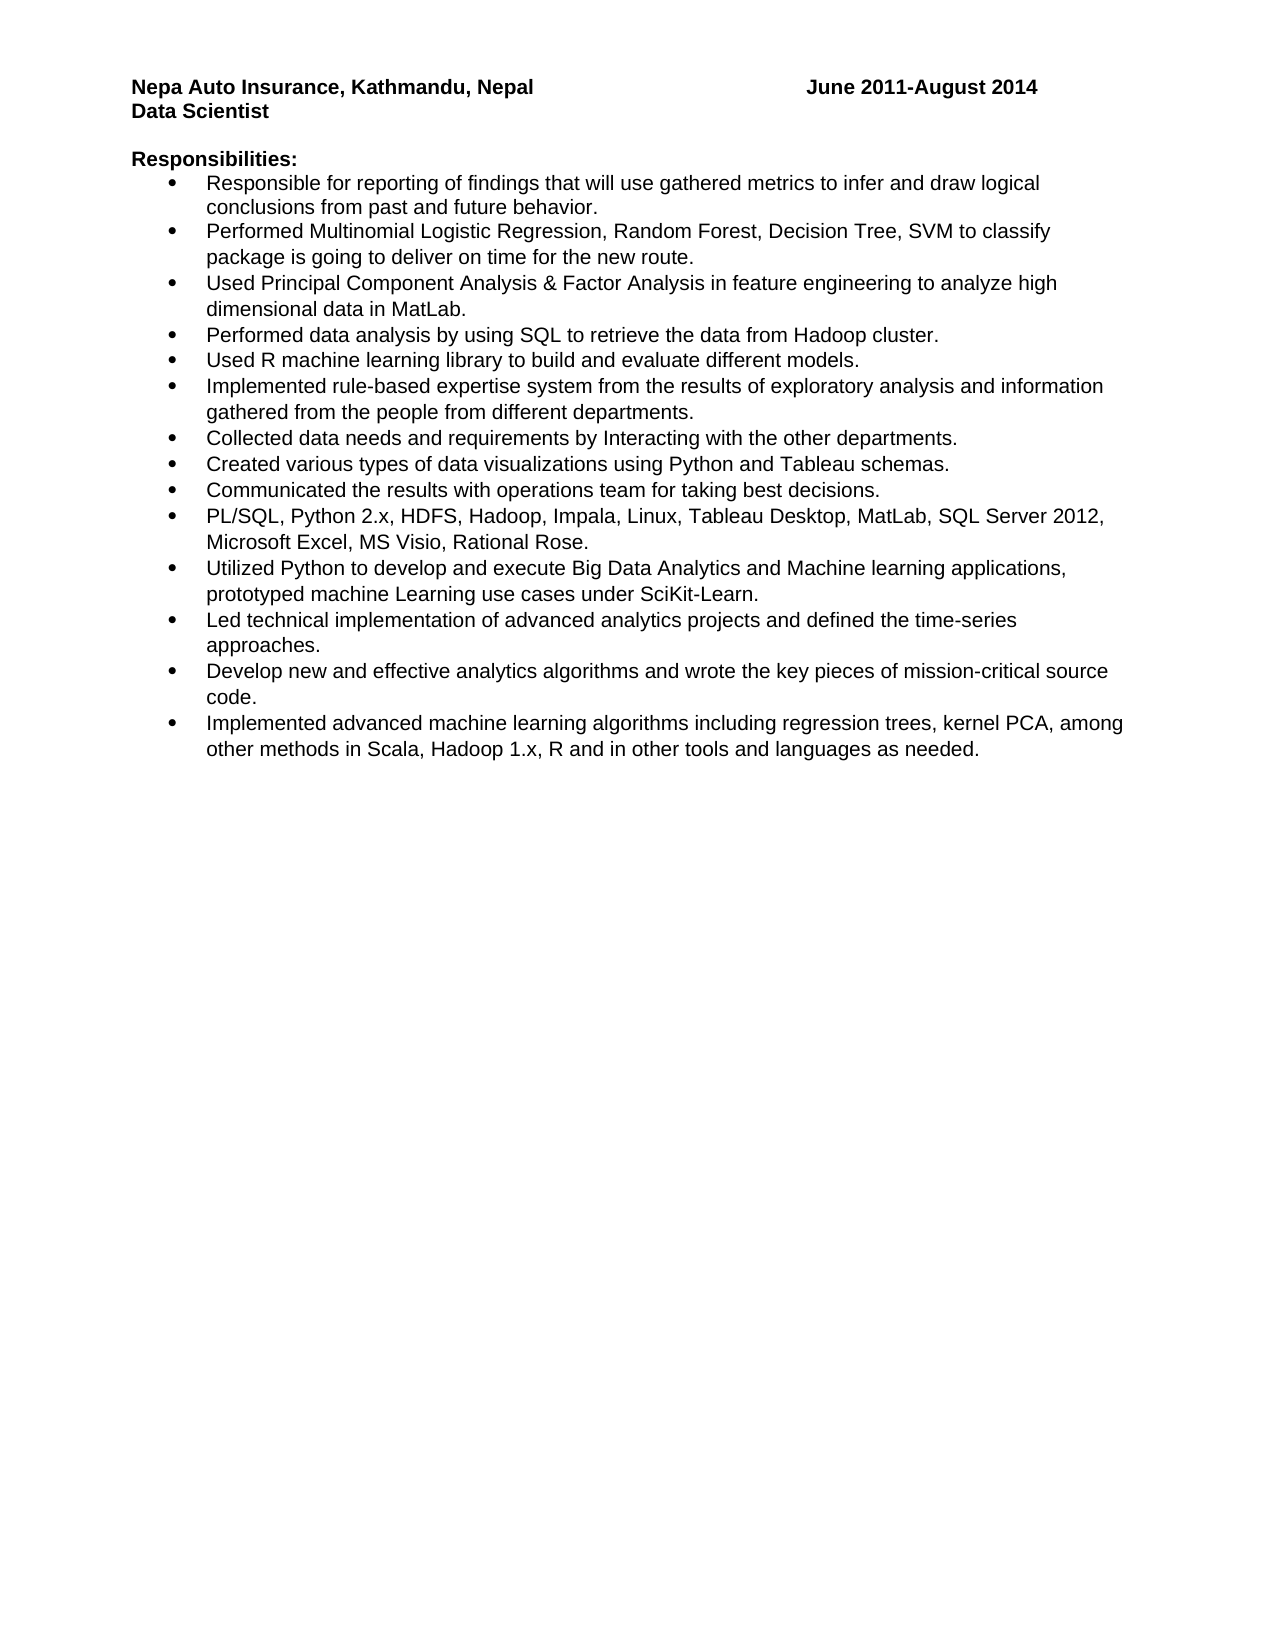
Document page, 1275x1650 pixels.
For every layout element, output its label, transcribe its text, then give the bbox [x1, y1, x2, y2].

list Led technical implementation of advanced analytics projects and defined the time-series approaches. [169, 607, 1125, 657]
list Collected data needs and requirements by Interacting with the other departments. [169, 426, 1125, 450]
list Used Principal Component Analysis & Factor Analysis in feature engineering to analyze high dimensional data in MatLab. [169, 271, 1125, 321]
text Data Scientist [131, 99, 1125, 123]
list Communicated the results with operations team for taking best decisions. [169, 478, 1125, 502]
list Develop new and effective analytics algorithms and wrote the key pieces of mission-critical source code. [169, 659, 1125, 709]
list Implemented rule-based expertise system from the results of exploratory analysis and information gathered from the people from different departments. [169, 374, 1125, 424]
list Implemented advanced machine learning algorithms including regression trees, kernel PCA, among other methods in Scala, Hadoop 1.x, R and in other tools and languages as needed. [169, 711, 1125, 761]
list Used R machine learning library to build and evaluate different models. [169, 348, 1125, 372]
list PL/SQL, Python 2.x, HDFS, Hadoop, Impala, Linux, Tableau Desktop, MatLab, SQL Server 2012, Microsoft Excel, MS Visio, Rational Rose. [169, 504, 1125, 554]
text Responsibilities: [131, 147, 1125, 171]
list Responsible for reporting of findings that will use gathered metrics to infer and draw logical conclusions from past and future behavior. [169, 171, 1125, 219]
list Utilized Python to develop and execute Big Data Analytics and Machine learning applications, prototyped machine Learning use cases under SciKit-Learn. [169, 556, 1125, 606]
list Performed data analysis by using SQL to retrieve the data from Hadoop cluster. [169, 322, 1125, 346]
text Nepa Auto Insurance, Kathmandu, Nepal June 2011-August 2014 [131, 75, 1125, 99]
list Performed Multinomial Logistic Regression, Random Forest, Decision Tree, SVM to classify package is going to deliver on time for the new route. [169, 219, 1125, 269]
list Created various types of data visualizations using Python and Tableau schemas. [169, 452, 1125, 476]
